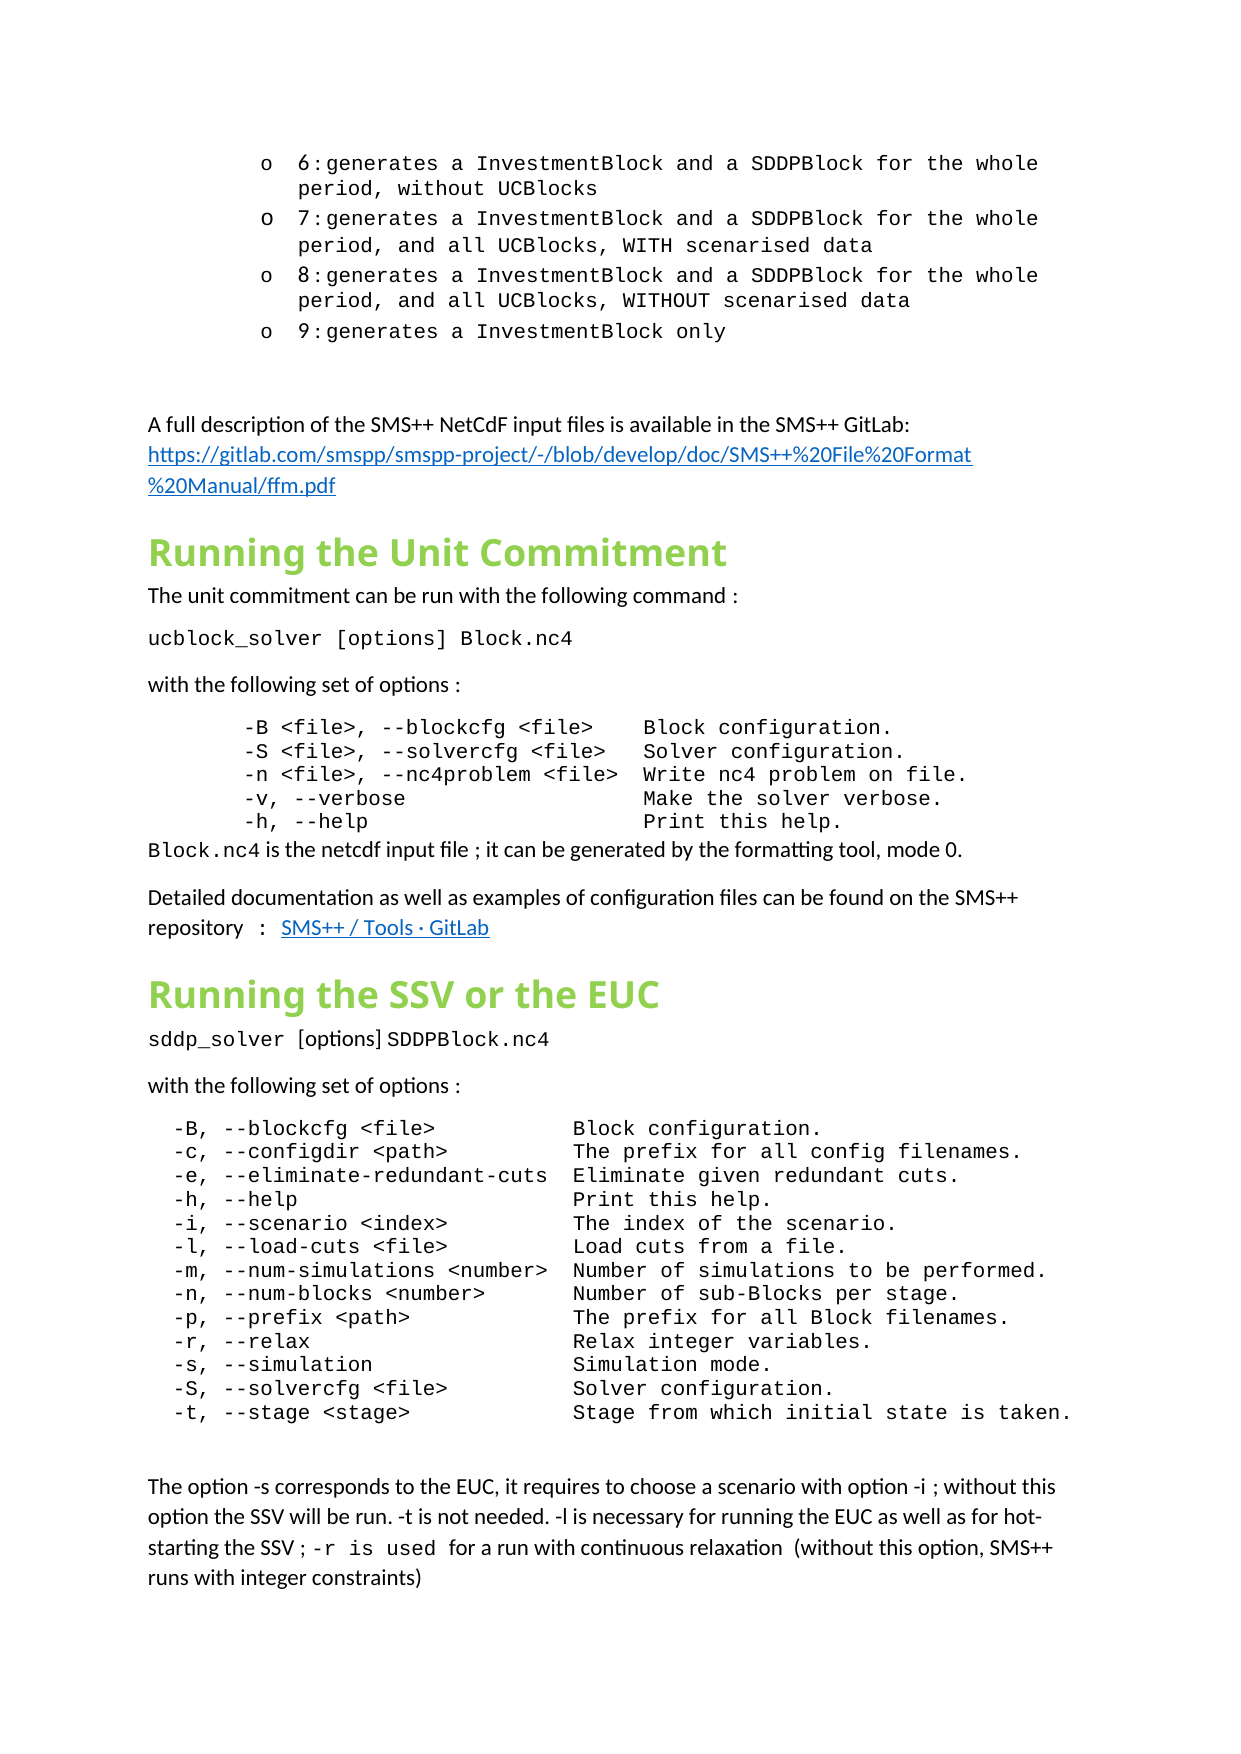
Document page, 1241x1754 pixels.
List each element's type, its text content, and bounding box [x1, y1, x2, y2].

text with the following set of options : [148, 670, 1093, 698]
text -s, --simulation Simulation mode. [148, 1354, 1093, 1378]
text The option -s corresponds to the EUC, it requires to choose a scenario with option -i ; without this option the SSV will be run. -t is not needed. -l is necessary for running the EUC as well as for hot-starting the SSV ; -r is used for a run with continuous relaxation (without this option, SMS++ runs with integer constraints) [148, 1472, 1093, 1591]
list 7 : generates a InvestmentBlock and a SDDPBlock for the whole period, and all UCBlocks, WITH scenarised data [260, 203, 1093, 258]
text -l, --load-cuts <file> Load cuts from a file. [148, 1236, 1093, 1260]
text -n <file>, --nc4problem <file> Write nc4 problem on file. [148, 764, 1093, 788]
subtitle Running the SSV or the EUC [148, 968, 1093, 1019]
text -h, --help Print this help. [148, 812, 1093, 835]
text sddp_solver [options] SDDPBlock.nc4 [148, 1024, 1093, 1052]
text -m, --num-simulations <number> Number of simulations to be performed. [148, 1260, 1093, 1283]
list 6 : generates a InvestmentBlock and a SDDPBlock for the whole period, without UCBlocks [260, 148, 1093, 202]
text ucblock_solver [options] Block.nc4 [148, 628, 1093, 652]
text The unit commitment can be run with the following command : [148, 581, 1093, 609]
text -c, --configdir <path> The prefix for all config filenames. [148, 1142, 1093, 1165]
text -h, --help Print this help. [148, 1189, 1093, 1212]
text A full description of the SMS++ NetCdF input files is available in the SMS++ GitLab: https://gitlab.com/smspp/smspp-project/-/blob/develop/doc/SMS++%20File%20Format%20Manual/ffm.pdf [148, 410, 1093, 499]
text -B, --blockcfg <file> Block configuration. [148, 1118, 1093, 1142]
text with the following set of options : [148, 1071, 1093, 1099]
text -B <file>, --blockcfg <file> Block configuration. [148, 717, 1093, 741]
text -v, --verbose Make the solver verbose. [148, 788, 1093, 812]
text -S <file>, --solvercfg <file> Solver configuration. [148, 741, 1093, 764]
text -n, --num-blocks <number> Number of sub-Blocks per stage. [148, 1283, 1093, 1307]
text Block.nc4 is the netcdf input file ; it can be generated by the formatting tool, mode 0. [148, 835, 1093, 864]
text -p, --prefix <path> The prefix for all Block filenames. [148, 1307, 1093, 1331]
text -i, --scenario <index> The index of the scenario. [148, 1212, 1093, 1236]
list 9 : generates a InvestmentBlock only [260, 316, 1093, 344]
text Detailed documentation as well as examples of configuration files can be found on the SMS++ repository : SMS++ / Tools · GitLab [148, 883, 1093, 941]
text -S, --solvercfg <file> Solver configuration. [148, 1378, 1093, 1402]
text -r, --relax Relax integer variables. [148, 1331, 1093, 1354]
text -t, --stage <stage> Stage from which initial state is taken. [148, 1402, 1093, 1425]
list 8 : generates a InvestmentBlock and a SDDPBlock for the whole period, and all UCBlocks, WITHOUT scenarised data [260, 260, 1093, 314]
text -e, --eliminate-redundant-cuts Eliminate given redundant cuts. [148, 1165, 1093, 1189]
subtitle Running the Unit Commitment [148, 526, 1093, 577]
